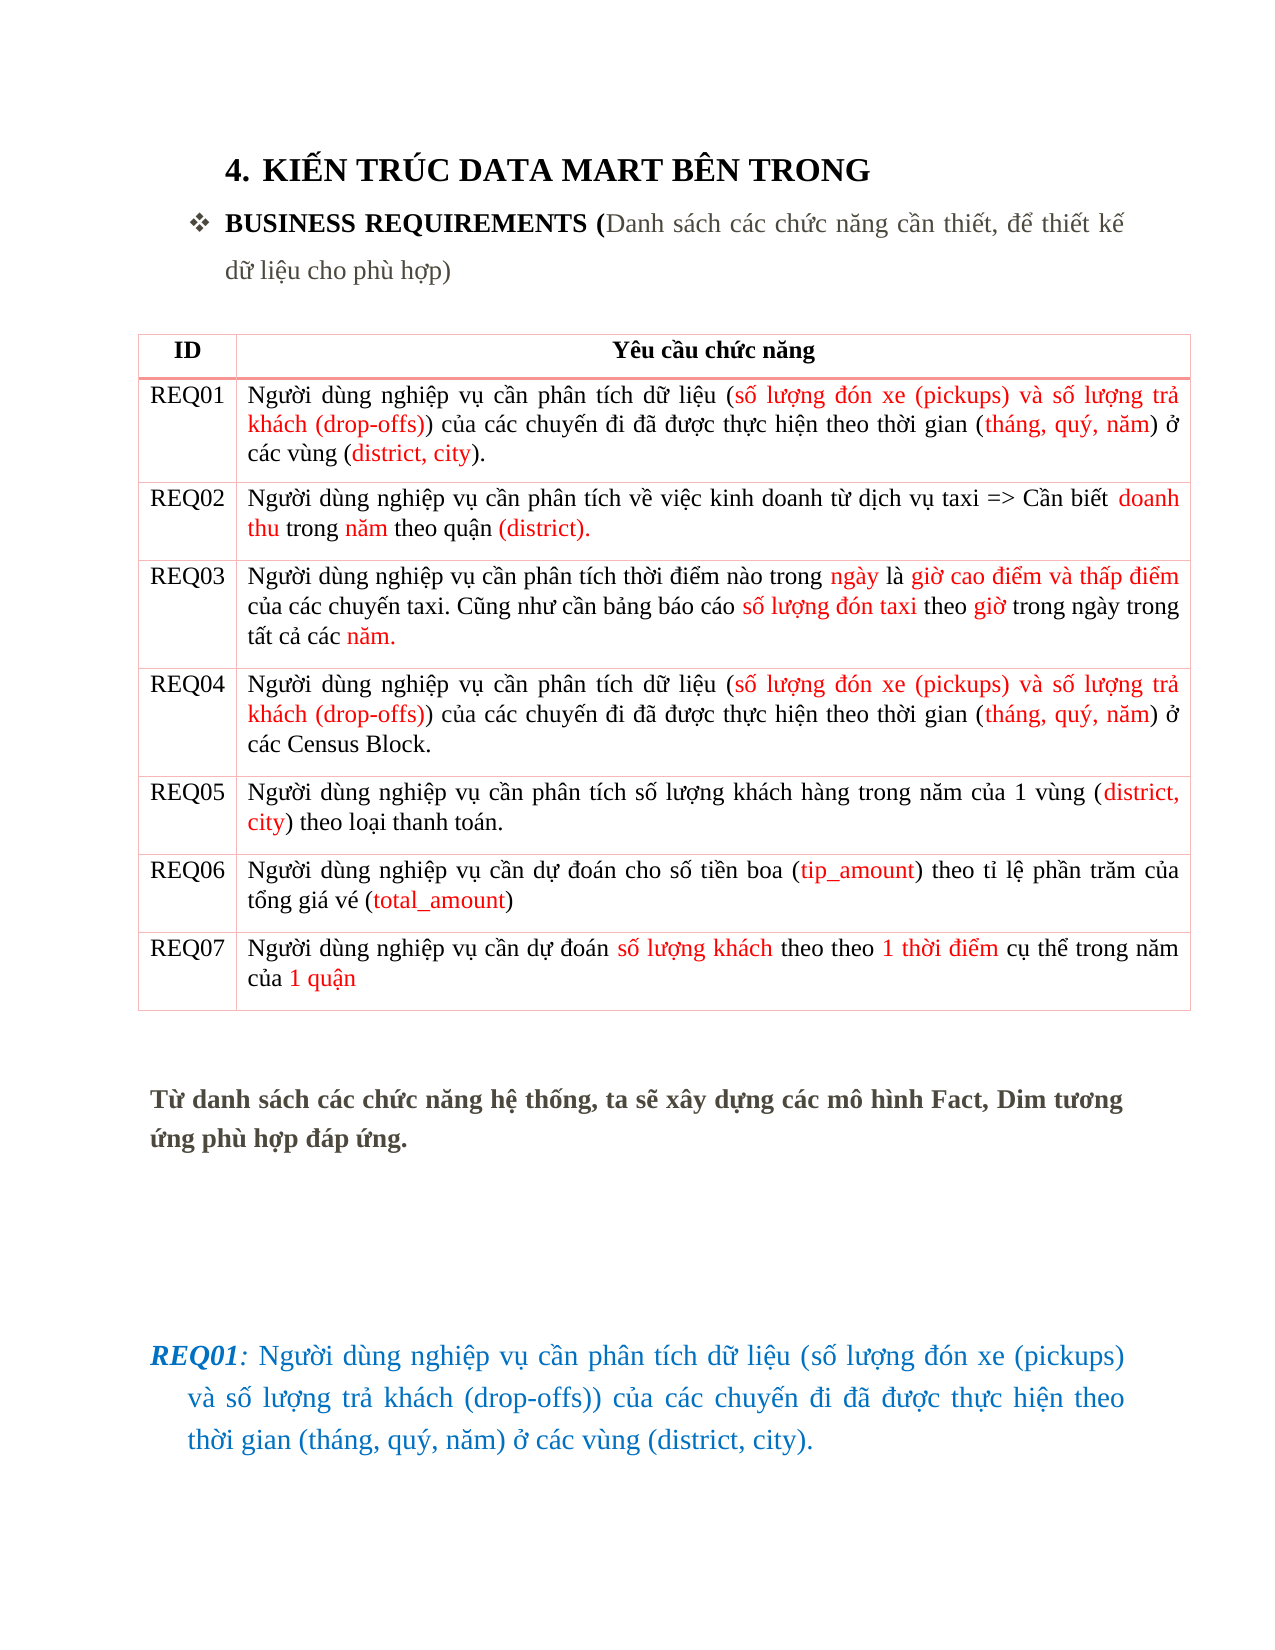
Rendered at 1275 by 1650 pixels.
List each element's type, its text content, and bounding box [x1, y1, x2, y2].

table_cell Người dùng nghiệp vụ cần dự đoán số lượng khách theo theo 1 thời điểm cụ thể trong năm của 1 quận [237, 933, 1190, 1010]
list BUSINESS REQUIREMENTS (Danh sách các chức năng cần thiết, để thiết kế dữ liệu cho phù hợp) [187, 207, 1125, 285]
table_cell Người dùng nghiệp vụ cần phân tích số lượng khách hàng trong năm của 1 vùng (district, city) theo loại thanh toán. [237, 777, 1190, 854]
table_cell REQ07 [139, 933, 236, 1010]
table_cell Người dùng nghiệp vụ cần dự đoán cho số tiền boa (tip_amount) theo tỉ lệ phần trăm của tổng giá vé (total_amount) [237, 855, 1190, 932]
table_cell REQ04 [139, 669, 236, 776]
table_cell REQ06 [139, 855, 236, 932]
table_cell REQ03 [139, 561, 236, 668]
table_cell REQ02 [139, 483, 236, 560]
subtitle KIẾN TRÚC DATA MART BÊN TRONG [225, 150, 1125, 188]
table_cell Người dùng nghiệp vụ cần phân tích dữ liệu (số lượng đón xe (pickups) và số lượng trả khách (drop-offs)) của các chuyến đi đã được thực hiện theo thời gian (tháng, quý, năm) ở các Census Block. [237, 669, 1190, 776]
table_cell REQ01 [139, 380, 236, 482]
table_cell Người dùng nghiệp vụ cần phân tích dữ liệu (số lượng đón xe (pickups) và số lượng trả khách (drop-offs)) của các chuyến đi đã được thực hiện theo thời gian (tháng, quý, năm) ở các vùng (district, city). [237, 380, 1190, 482]
table_cell Người dùng nghiệp vụ cần phân tích về việc kinh doanh từ dịch vụ taxi => Cần biết doanh thu trong năm theo quận (district). [237, 483, 1190, 560]
table_header ID [139, 335, 236, 377]
table_cell Người dùng nghiệp vụ cần phân tích thời điểm nào trong ngày là giờ cao điểm và thấp điểm của các chuyến taxi. Cũng như cần bảng báo cáo số lượng đón taxi theo giờ trong ngày trong tất cả các năm. [237, 561, 1190, 668]
table_header Yêu cầu chức năng [237, 335, 1190, 377]
text Từ danh sách các chức năng hệ thống, ta sẽ xây dựng các mô hình Fact, Dim tương ứng phù hợp đáp ứng. [150, 1083, 1125, 1153]
subtitle REQ01: Người dùng nghiệp vụ cần phân tích dữ liệu (số lượng đón xe (pickups) và số lượng trả khách (drop-offs)) của các chuyến đi đã được thực hiện theo thời gian (tháng, quý, năm) ở các vùng (district, city). [150, 1338, 1125, 1456]
table_cell REQ05 [139, 777, 236, 854]
